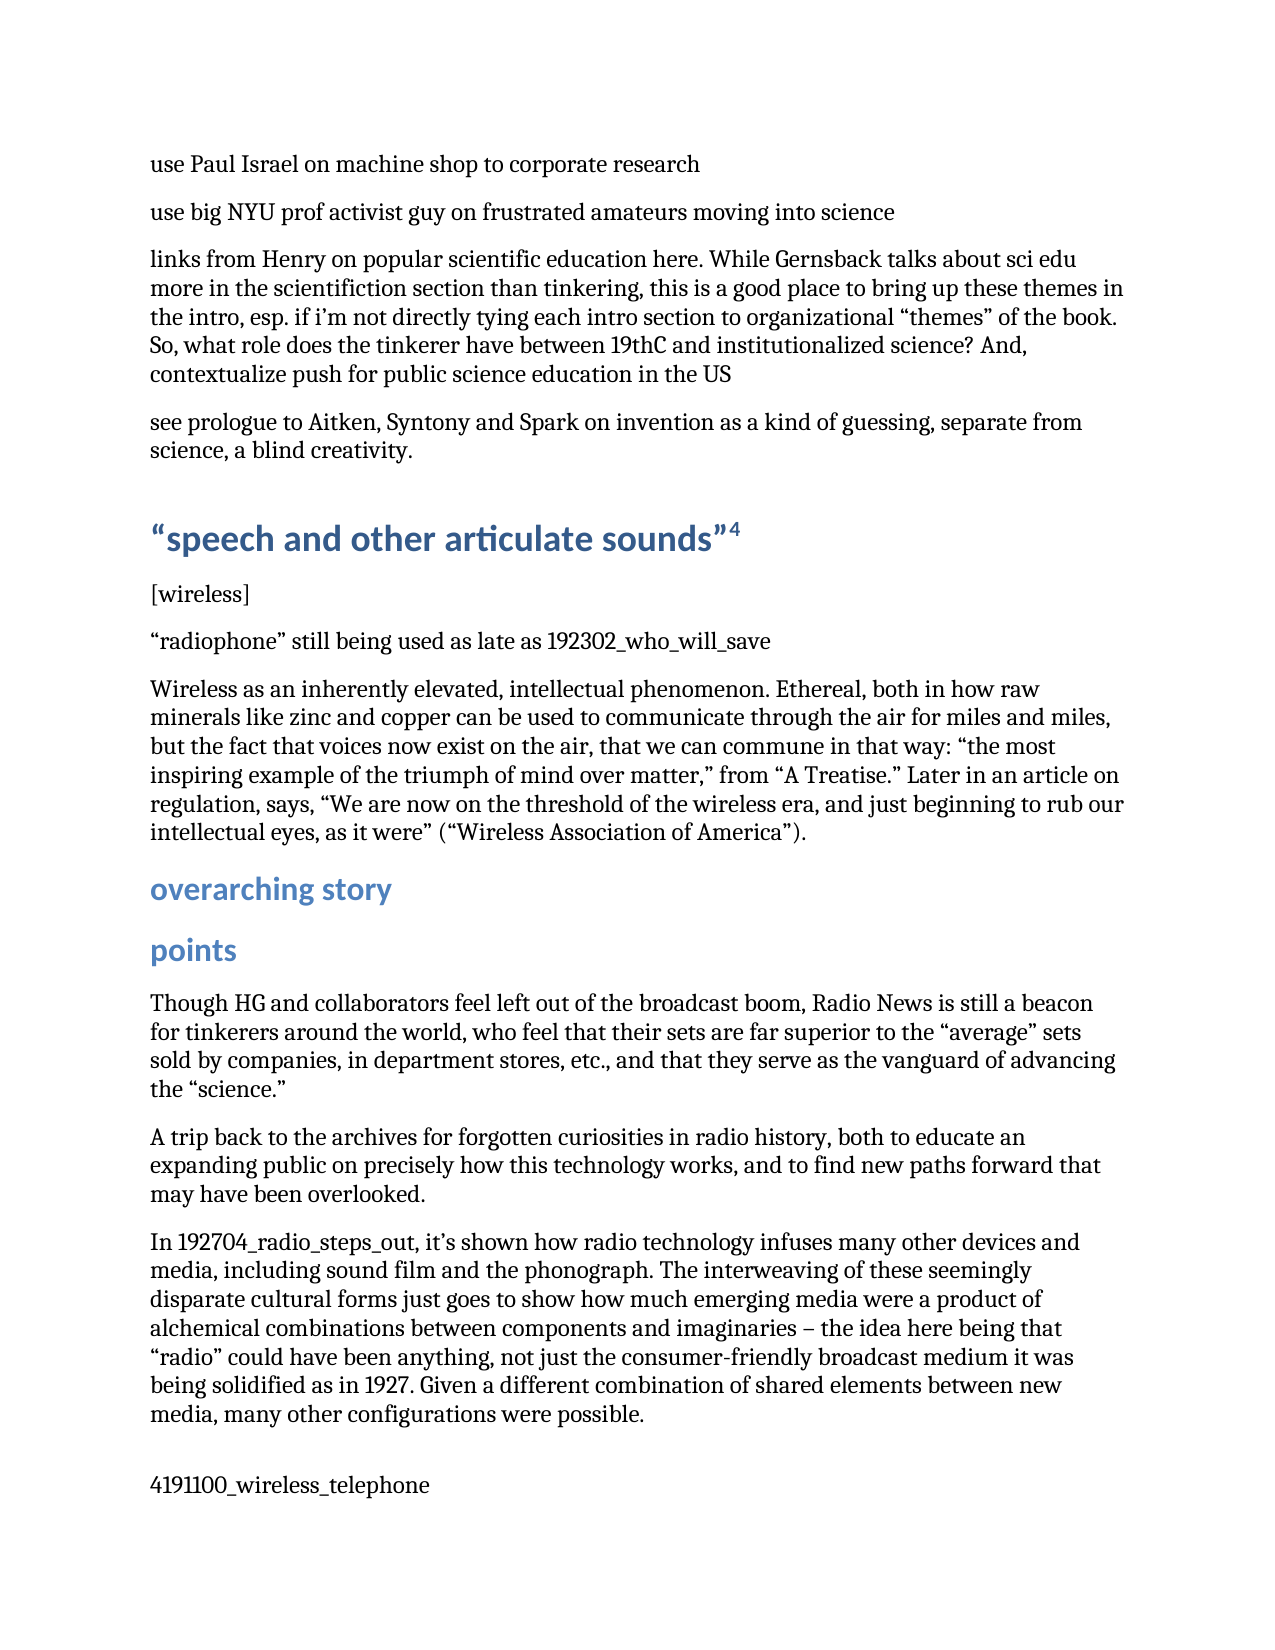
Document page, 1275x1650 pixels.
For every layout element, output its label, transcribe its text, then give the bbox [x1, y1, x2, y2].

text [wireless] [150, 579, 1125, 608]
text A trip back to the archives for forgotten curiosities in radio history, both to educate an expanding public on precisely how this technology works, and to find new paths forward that may have been overlooked. [150, 1123, 1125, 1209]
subtitle overarching story [150, 868, 1125, 909]
text Wireless as an inherently elevated, intellectual phenomenon. Ethereal, both in how raw minerals like zinc and copper can be used to communicate through the air for miles and miles, but the fact that voices now exist on the air, that we can commune in that way: “the most inspiring example of the triumph of mind over matter,” from “A Treatise.” Later in an article on regulation, says, “We are now on the threshold of the wireless era, and just beginning to rub our intellectual eyes, as it were” (“Wireless Association of America”). [150, 674, 1125, 847]
subtitle “speech and other articulate sounds” [150, 515, 1125, 561]
subtitle points [150, 929, 1125, 970]
text see prologue to Aitken, Syntony and Spark on invention as a kind of guessing, separate from science, a blind creativity. [150, 407, 1125, 465]
text In 192704_radio_steps_out, it’s shown how radio technology infuses many other devices and media, including sound film and the phonograph. The interweaving of these seemingly disparate cultural forms just goes to show how much emerging media were a product of alchemical combinations between components and imaginaries – the idea here being that “radio” could have been anything, not just the consumer-friendly broadcast medium it was being solidified as in 1927. Given a different combination of shared elements between new media, many other configurations were possible. [150, 1228, 1125, 1429]
text use big NYU prof activist guy on frustrated amateurs moving into science [150, 197, 1125, 226]
text use Paul Israel on machine shop to corporate research [150, 150, 1125, 179]
text links from Henry on popular scientific education here. While Gernsback talks about sci edu more in the scientifiction section than tinkering, this is a good place to bring up these themes in the intro, esp. if i’m not directly tying each intro section to organizational “themes” of the book. So, what role does the tinkerer have between 19thC and institutionalized science? And, contextualize push for public science education in the US [150, 245, 1125, 389]
text “radiophone” still being used as late as 192302_who_will_save [150, 627, 1125, 656]
text Though HG and collaborators feel left out of the broadcast boom, Radio News is still a beacon for tinkerers around the world, who feel that their sets are far superior to the “average” sets sold by companies, in department stores, etc., and that they serve as the vanguard of advancing the “science.” [150, 989, 1125, 1104]
